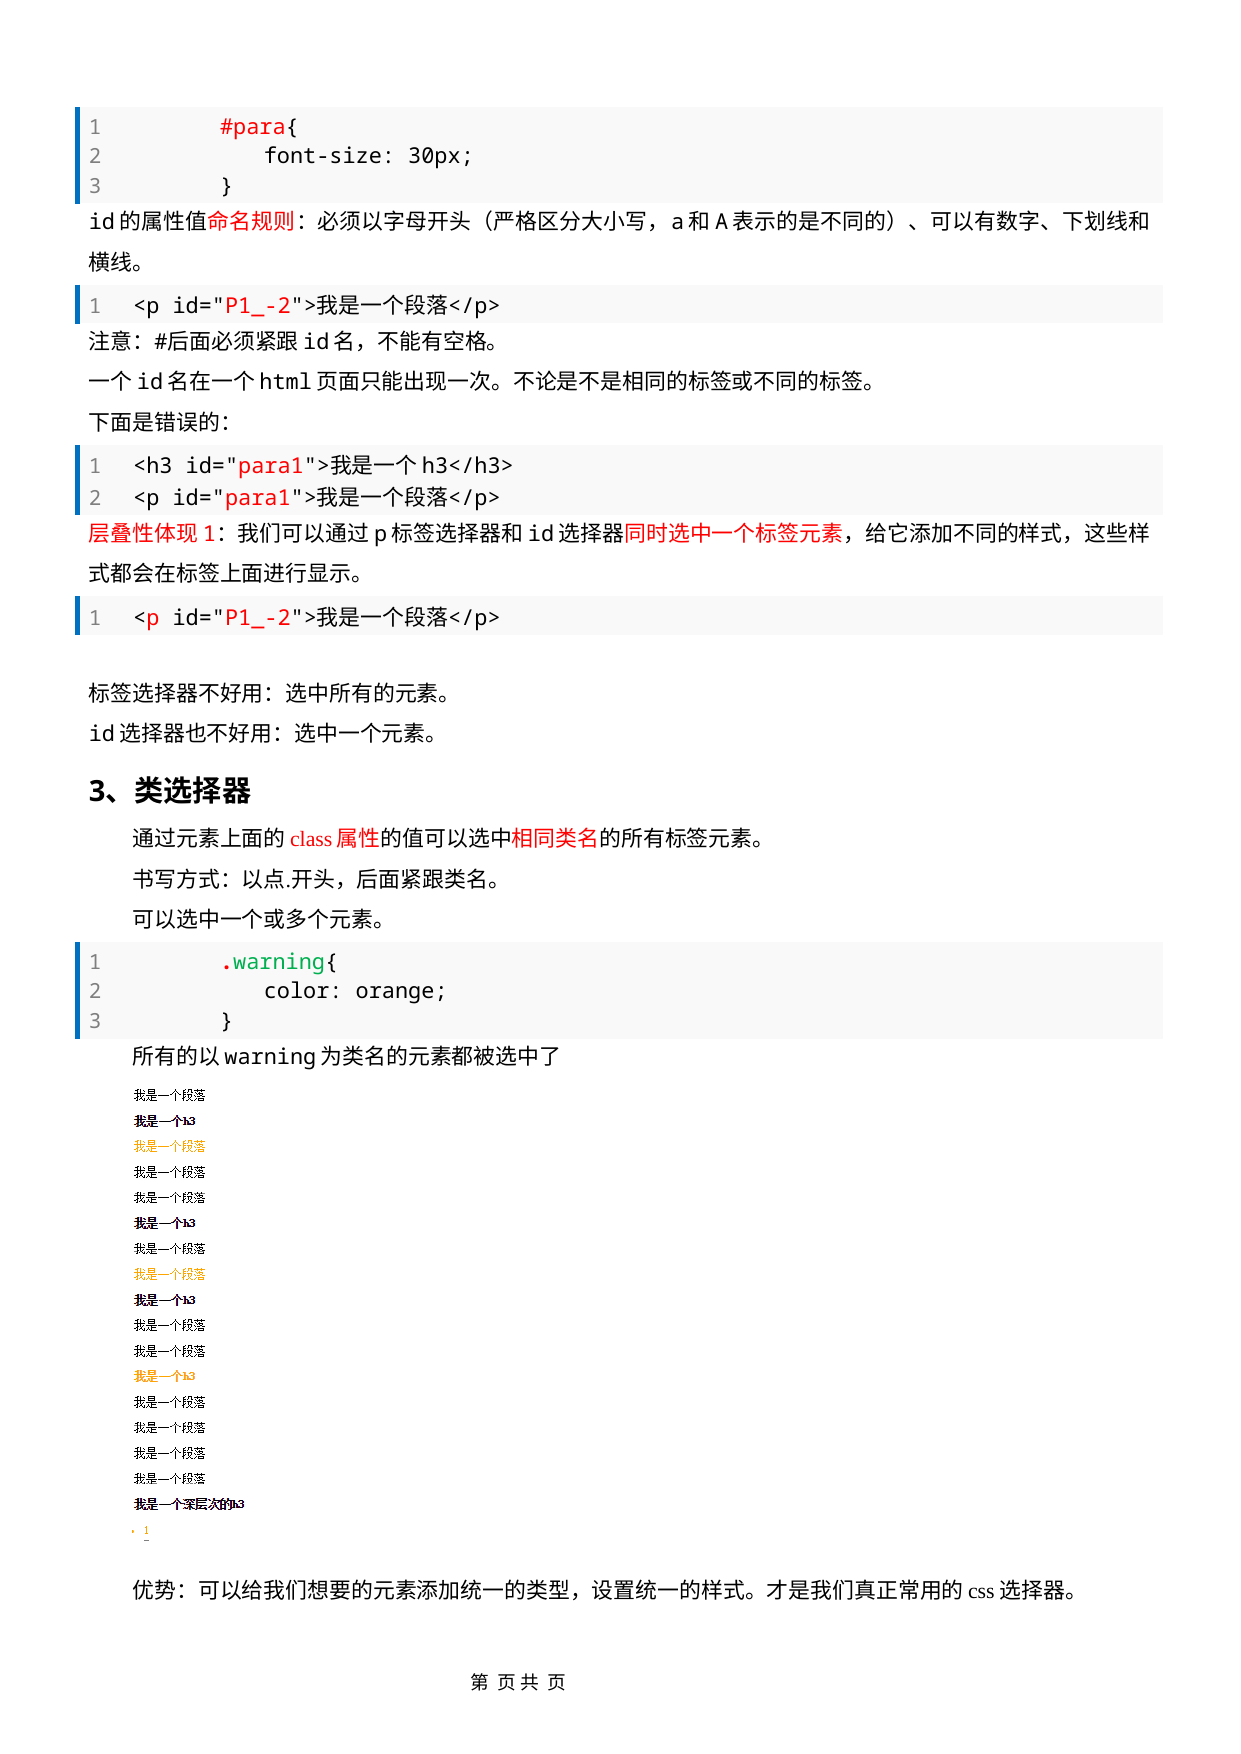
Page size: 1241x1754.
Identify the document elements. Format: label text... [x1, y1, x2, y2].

text 优势：可以给我们想要的元素添加统一的类型，设置统一的样式。才是我们真正常用的css选择器。 [88, 1573, 1152, 1605]
text 标签选择器不好用：选中所有的元素。 [88, 675, 1152, 708]
table_header .warning{ color: orange; } [80, 942, 1163, 1039]
text 通过元素上面的class属性的值可以选中相同类名的所有标签元素。 [88, 821, 1152, 853]
subtitle 类选择器 [88, 756, 1152, 821]
text 注意：#后面必须紧跟id名，不能有空格。 [88, 323, 1152, 356]
text id的属性值命名规则：必须以字母开头（严格区分大小写，a和A表示的是不同的）、可以有数字、下划线和横线。 [88, 203, 1152, 277]
picture [132, 1078, 259, 1541]
table_header <p id="P1_-2">我是一个段落</p> [80, 596, 1163, 635]
text 可以选中一个或多个元素。 [88, 902, 1152, 934]
text 层叠性体现1：我们可以通过p标签选择器和id选择器同时选中一个标签元素，给它添加不同的样式，这些样式都会在标签上面进行显示。 [88, 515, 1152, 588]
table_header <p id="P1_-2">我是一个段落</p> [80, 285, 1163, 323]
table_header #para{ font-size: 30px; } [80, 107, 1163, 203]
text id选择器也不好用：选中一个元素。 [88, 716, 1152, 748]
text 一个id名在一个html页面只能出现一次。不论是不是相同的标签或不同的标签。 [88, 364, 1152, 396]
text 所有的以warning为类名的元素都被选中了 [88, 1039, 1152, 1071]
text 书写方式：以点.开头，后面紧跟类名。 [88, 861, 1152, 894]
table_header <h3 id="para1">我是一个h3</h3> <p id="para1">我是一个段落</p> [80, 445, 1163, 515]
text 下面是错误的： [88, 404, 1152, 437]
